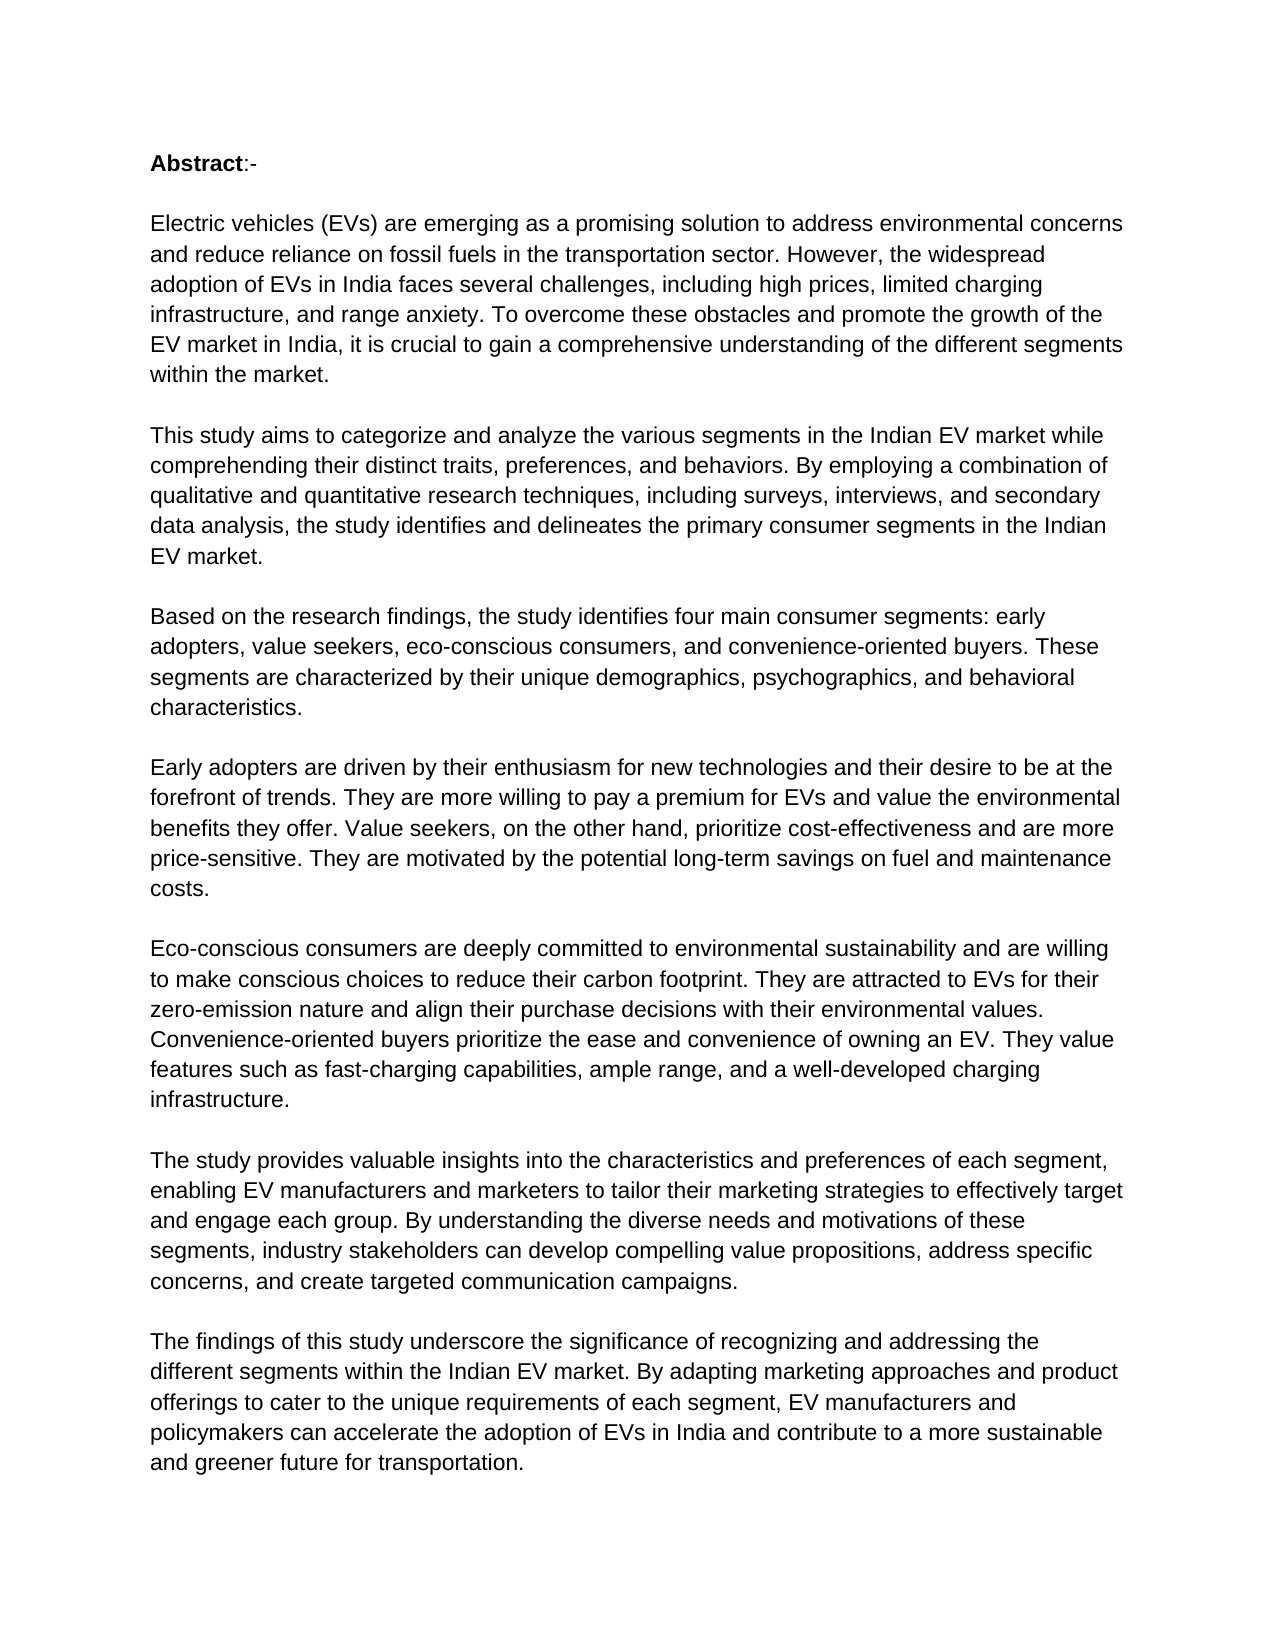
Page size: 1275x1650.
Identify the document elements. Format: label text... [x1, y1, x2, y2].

text Electric vehicles (EVs) are emerging as a promising solution to address environmental concerns and reduce reliance on fossil fuels in the transportation sector. However, the widespread adoption of EVs in India faces several challenges, including high prices, limited charging infrastructure, and range anxiety. To overcome these obstacles and promote the growth of the EV market in India, it is crucial to gain a comprehensive understanding of the different segments within the market. [150, 210, 1125, 388]
text Based on the research findings, the study identifies four main consumer segments: early adopters, value seekers, eco-conscious consumers, and convenience-oriented buyers. These segments are characterized by their unique demographics, psychographics, and behavioral characteristics. [150, 603, 1125, 720]
text The study provides valuable insights into the characteristics and preferences of each segment, enabling EV manufacturers and marketers to tailor their marketing strategies to effectively target and engage each group. By understanding the diverse needs and motivations of these segments, industry stakeholders can develop compelling value propositions, address specific concerns, and create targeted communication campaigns. [150, 1147, 1125, 1294]
text The findings of this study underscore the significance of recognizing and addressing the different segments within the Indian EV market. By adapting marketing approaches and product offerings to cater to the unique requirements of each segment, EV manufacturers and policymakers can accelerate the adoption of EVs in India and contribute to a more sustainable and greener future for transportation. [150, 1328, 1125, 1475]
text Abstract:- [150, 150, 1125, 176]
text This study aims to categorize and analyze the various segments in the Indian EV market while comprehending their distinct traits, preferences, and behaviors. By employing a combination of qualitative and quantitative research techniques, including surveys, interviews, and secondary data analysis, the study identifies and delineates the primary consumer segments in the Indian EV market. [150, 422, 1125, 569]
text Early adopters are driven by their enthusiasm for new technologies and their desire to be at the forefront of trends. They are more willing to pay a premium for EVs and value the environmental benefits they offer. Value seekers, on the other hand, prioritize cost-effectiveness and are more price-sensitive. They are motivated by the potential long-term savings on fuel and maintenance costs. [150, 754, 1125, 901]
text Eco-conscious consumers are deeply committed to environmental sustainability and are willing to make conscious choices to reduce their carbon footprint. They are attracted to EVs for their zero-emission nature and align their purchase decisions with their environmental values. Convenience-oriented buyers prioritize the ease and convenience of owning an EV. They value features such as fast-charging capabilities, ample range, and a well-developed charging infrastructure. [150, 935, 1125, 1113]
